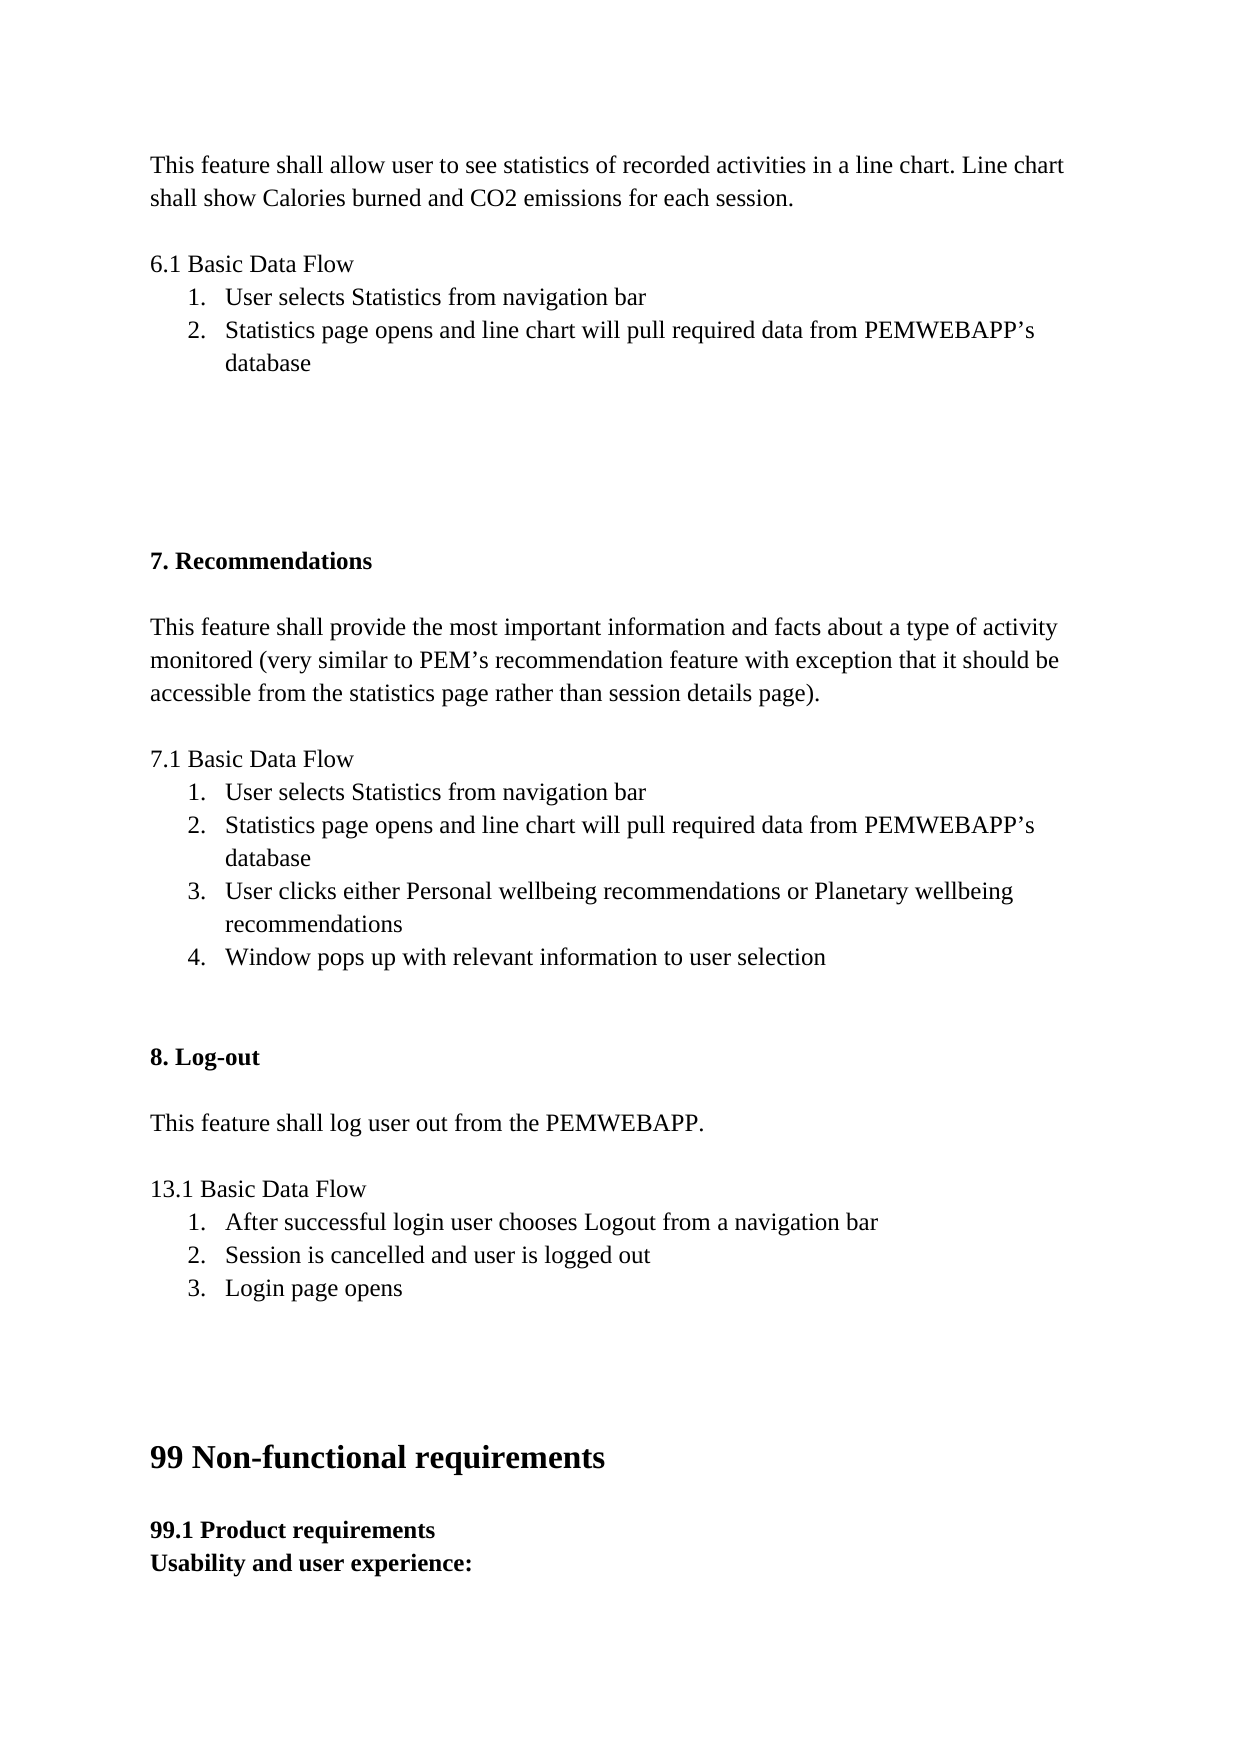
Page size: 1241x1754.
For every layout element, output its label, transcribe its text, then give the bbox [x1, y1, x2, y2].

list User clicks either Personal wellbeing recommendations or Planetary wellbeing recommendations [187, 876, 1090, 938]
list Login page opens [187, 1273, 1090, 1301]
list Window pops up with relevant information to user selection [187, 942, 1090, 971]
list Statistics page opens and line chart will pull required data from PEMWEBAPP’s database [187, 315, 1090, 377]
list Session is cancelled and user is logged out [187, 1240, 1090, 1268]
text This feature shall allow user to see statistics of recorded activities in a line chart. Line chart shall show Calories burned and CO2 emissions for each session. [150, 150, 1090, 212]
text This feature shall log user out from the PEMWEBAPP. [150, 1108, 1090, 1136]
text This feature shall provide the most important information and facts about a type of activity monitored (very similar to PEM’s recommendation feature with exception that it should be accessible from the statistics page rather than session details page). [150, 612, 1090, 707]
text Usability and user experience: [150, 1548, 1090, 1577]
text 99.1 Product requirements [150, 1515, 1090, 1544]
text 6.1 Basic Data Flow [150, 249, 1090, 278]
text 13.1 Basic Data Flow [150, 1174, 1090, 1202]
list Statistics page opens and line chart will pull required data from PEMWEBAPP’s database [187, 810, 1090, 872]
list After successful login user chooses Logout from a navigation bar [187, 1207, 1090, 1235]
text 8. Log-out [150, 1042, 1090, 1070]
text 7. Recommendations [150, 546, 1090, 575]
list User selects Statistics from navigation bar [187, 777, 1090, 806]
list User selects Statistics from navigation bar [187, 282, 1090, 311]
text 99 Non-functional requirements [150, 1438, 1090, 1476]
text 7.1 Basic Data Flow [150, 744, 1090, 773]
